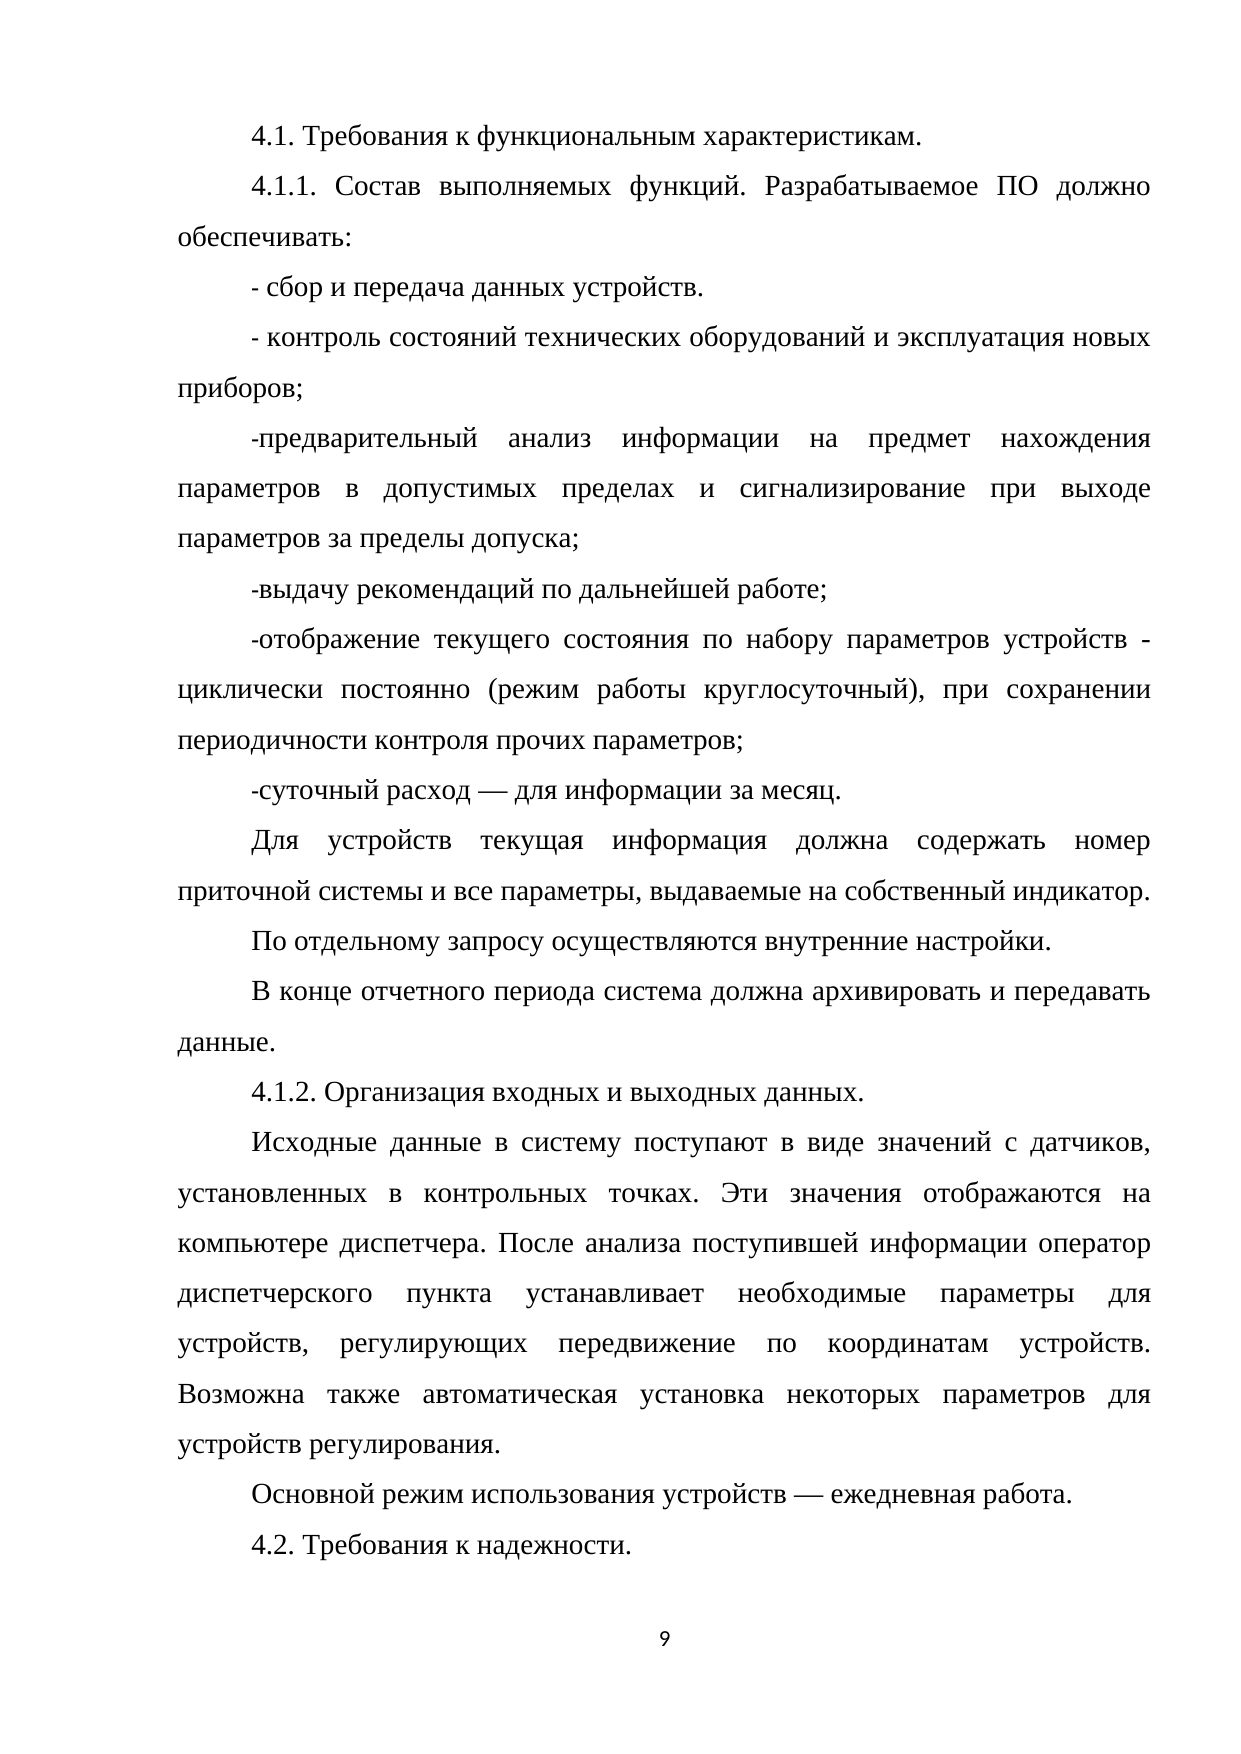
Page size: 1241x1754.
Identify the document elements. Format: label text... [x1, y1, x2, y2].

text По отдельному запросу осуществляются внутренние настройки. [177, 923, 1152, 957]
list Основной режим использования устройств — ежедневная работа. [177, 1477, 1152, 1510]
list сбор и передача данных устройств. [177, 269, 1152, 303]
list Для устройств текущая информация должна содержать номер приточной системы и все параметры, выдаваемые на собственный индикатор. [177, 822, 1152, 906]
list 4.1.2. Организация входных и выходных данных. [177, 1074, 1152, 1108]
list В конце отчетного периода система должна архивировать и передавать данные. [177, 973, 1152, 1057]
list суточный расход — для информации за месяц. [177, 772, 1152, 806]
list 4.1.1. Состав выполняемых функций. Разрабатываемое ПО должно обеспечивать: [177, 168, 1152, 252]
list 4.2. Требования к надежности. [177, 1527, 1152, 1560]
list предварительный анализ информации на предмет нахождения параметров в допустимых пределах и сигнализирование при выходе параметров за пределы допуска; [177, 420, 1152, 554]
list 4.1. Требования к функциональным характеристикам. [177, 118, 1152, 152]
list Исходные данные в систему поступают в виде значений с датчиков, установленных в контрольных точках. Эти значения отображаются на компьютере диспетчера. После анализа поступившей информации оператор диспетчерского пункта устанавливает необходимые параметры для устройств, регулирующих передвижение по координатам устройств. Возможна также автоматическая установка некоторых параметров для устройств регулирования. [177, 1124, 1152, 1460]
list выдачу рекомендаций по дальнейшей работе; [177, 571, 1152, 604]
list контроль состояний технических оборудований и эксплуатация новых приборов; [177, 319, 1152, 403]
list отображение текущего состояния по набору параметров устройств - циклически постоянно (режим работы круглосуточный), при сохранении периодичности контроля прочих параметров; [177, 621, 1152, 755]
